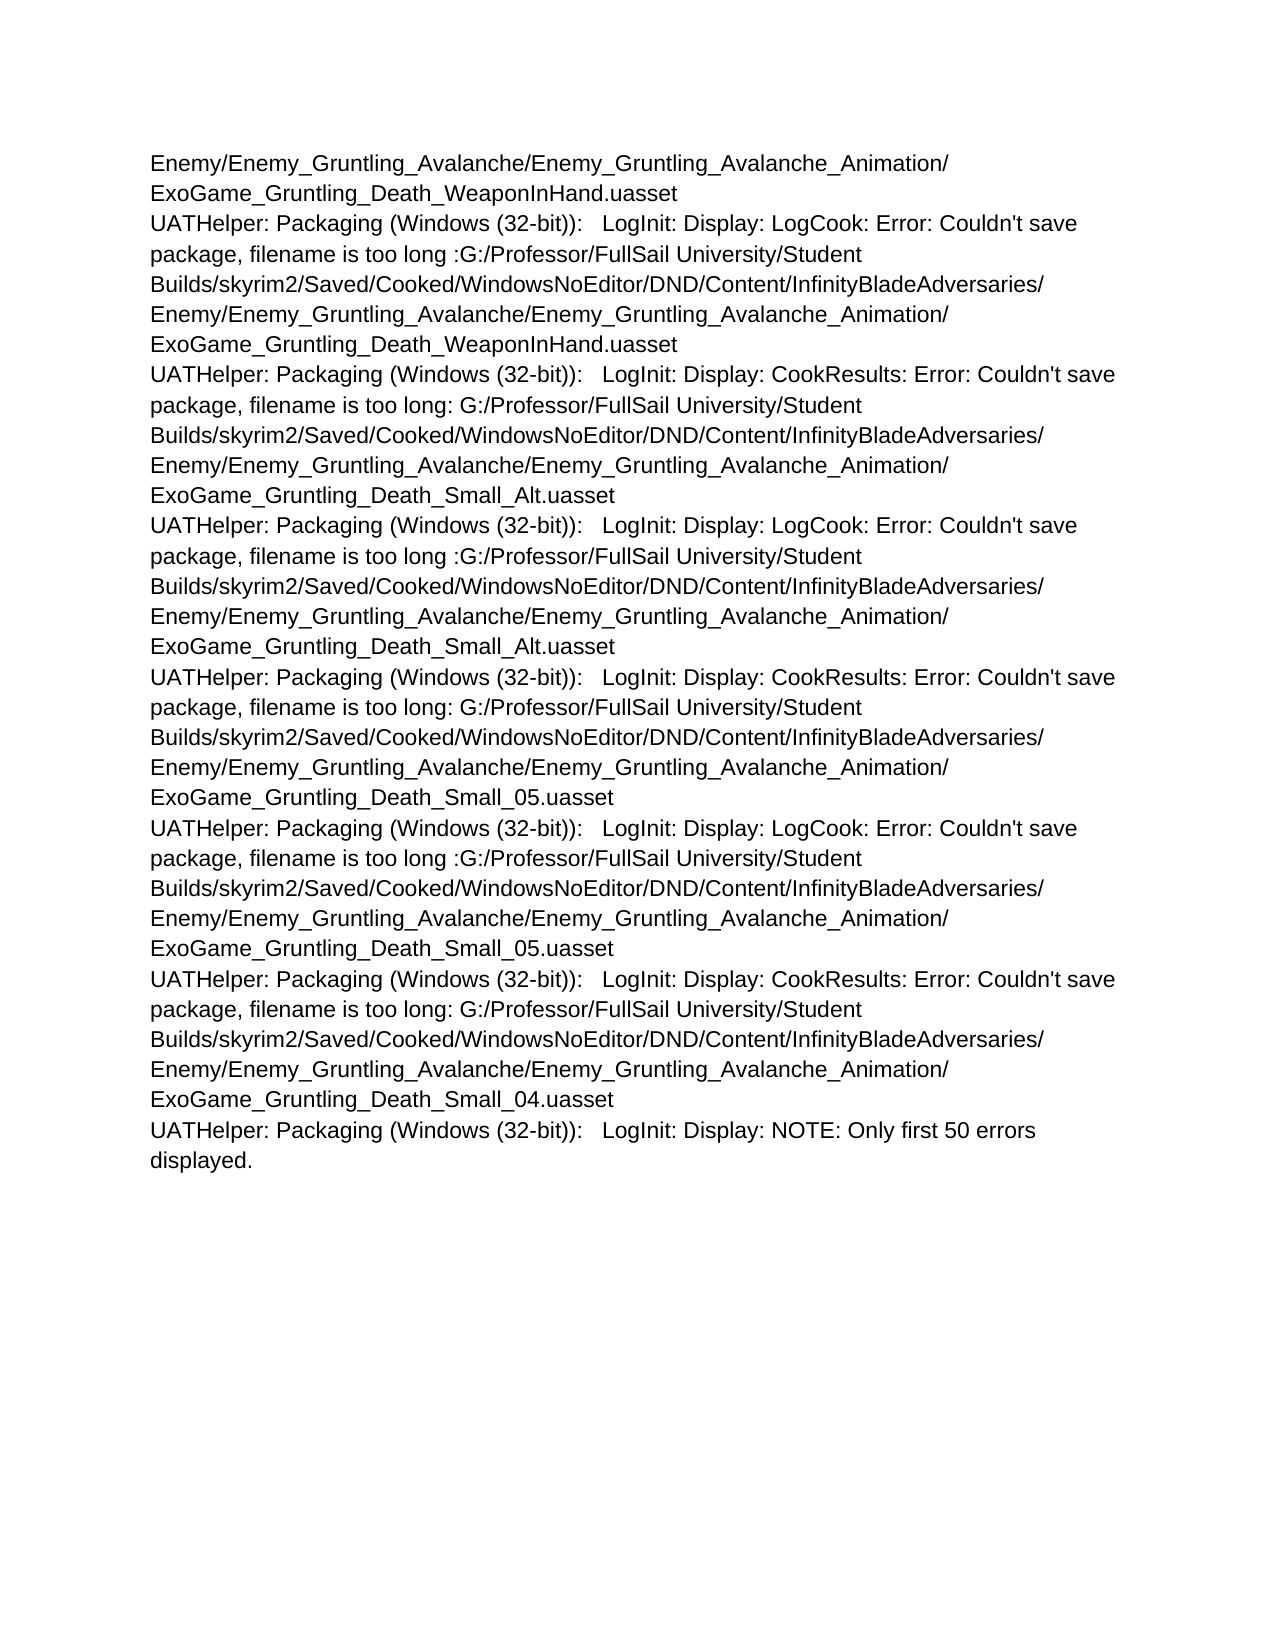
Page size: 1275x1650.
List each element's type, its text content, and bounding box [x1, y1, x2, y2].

text UATHelper: Packaging (Windows (32-bit)): LogInit: Display: NOTE: Only first 50 errors displayed. [150, 1117, 1125, 1173]
text UATHelper: Packaging (Windows (32-bit)): LogInit: Display: CookResults: Error: Couldn't save package, filename is too long: G:/Professor/FullSail University/Student Builds/skyrim2/Saved/Cooked/WindowsNoEditor/DND/Content/InfinityBladeAdversaries/Enemy/Enemy_Gruntling_Avalanche/Enemy_Gruntling_Avalanche_Animation/ExoGame_Gruntling_Death_Small_05.uasset [150, 663, 1125, 811]
text UATHelper: Packaging (Windows (32-bit)): LogInit: Display: CookResults: Error: Couldn't save package, filename is too long: G:/Professor/FullSail University/Student Builds/skyrim2/Saved/Cooked/WindowsNoEditor/DND/Content/InfinityBladeAdversaries/Enemy/Enemy_Gruntling_Avalanche/Enemy_Gruntling_Avalanche_Animation/ExoGame_Gruntling_Death_Small_Alt.uasset [150, 361, 1125, 509]
text UATHelper: Packaging (Windows (32-bit)): LogInit: Display: CookResults: Error: Couldn't save package, filename is too long: G:/Professor/FullSail University/Student Builds/skyrim2/Saved/Cooked/WindowsNoEditor/DND/Content/InfinityBladeAdversaries/Enemy/Enemy_Gruntling_Avalanche/Enemy_Gruntling_Avalanche_Animation/ExoGame_Gruntling_Death_Small_04.uasset [150, 966, 1125, 1113]
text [150, 150, 1125, 207]
text UATHelper: Packaging (Windows (32-bit)): LogInit: Display: LogCook: Error: Couldn't save package, filename is too long :G:/Professor/FullSail University/Student Builds/skyrim2/Saved/Cooked/WindowsNoEditor/DND/Content/InfinityBladeAdversaries/Enemy/Enemy_Gruntling_Avalanche/Enemy_Gruntling_Avalanche_Animation/ExoGame_Gruntling_Death_WeaponInHand.uasset [150, 210, 1125, 358]
text UATHelper: Packaging (Windows (32-bit)): LogInit: Display: LogCook: Error: Couldn't save package, filename is too long :G:/Professor/FullSail University/Student Builds/skyrim2/Saved/Cooked/WindowsNoEditor/DND/Content/InfinityBladeAdversaries/Enemy/Enemy_Gruntling_Avalanche/Enemy_Gruntling_Avalanche_Animation/ExoGame_Gruntling_Death_Small_Alt.uasset [150, 512, 1125, 660]
text UATHelper: Packaging (Windows (32-bit)): LogInit: Display: LogCook: Error: Couldn't save package, filename is too long :G:/Professor/FullSail University/Student Builds/skyrim2/Saved/Cooked/WindowsNoEditor/DND/Content/InfinityBladeAdversaries/Enemy/Enemy_Gruntling_Avalanche/Enemy_Gruntling_Avalanche_Animation/ExoGame_Gruntling_Death_Small_05.uasset [150, 814, 1125, 962]
